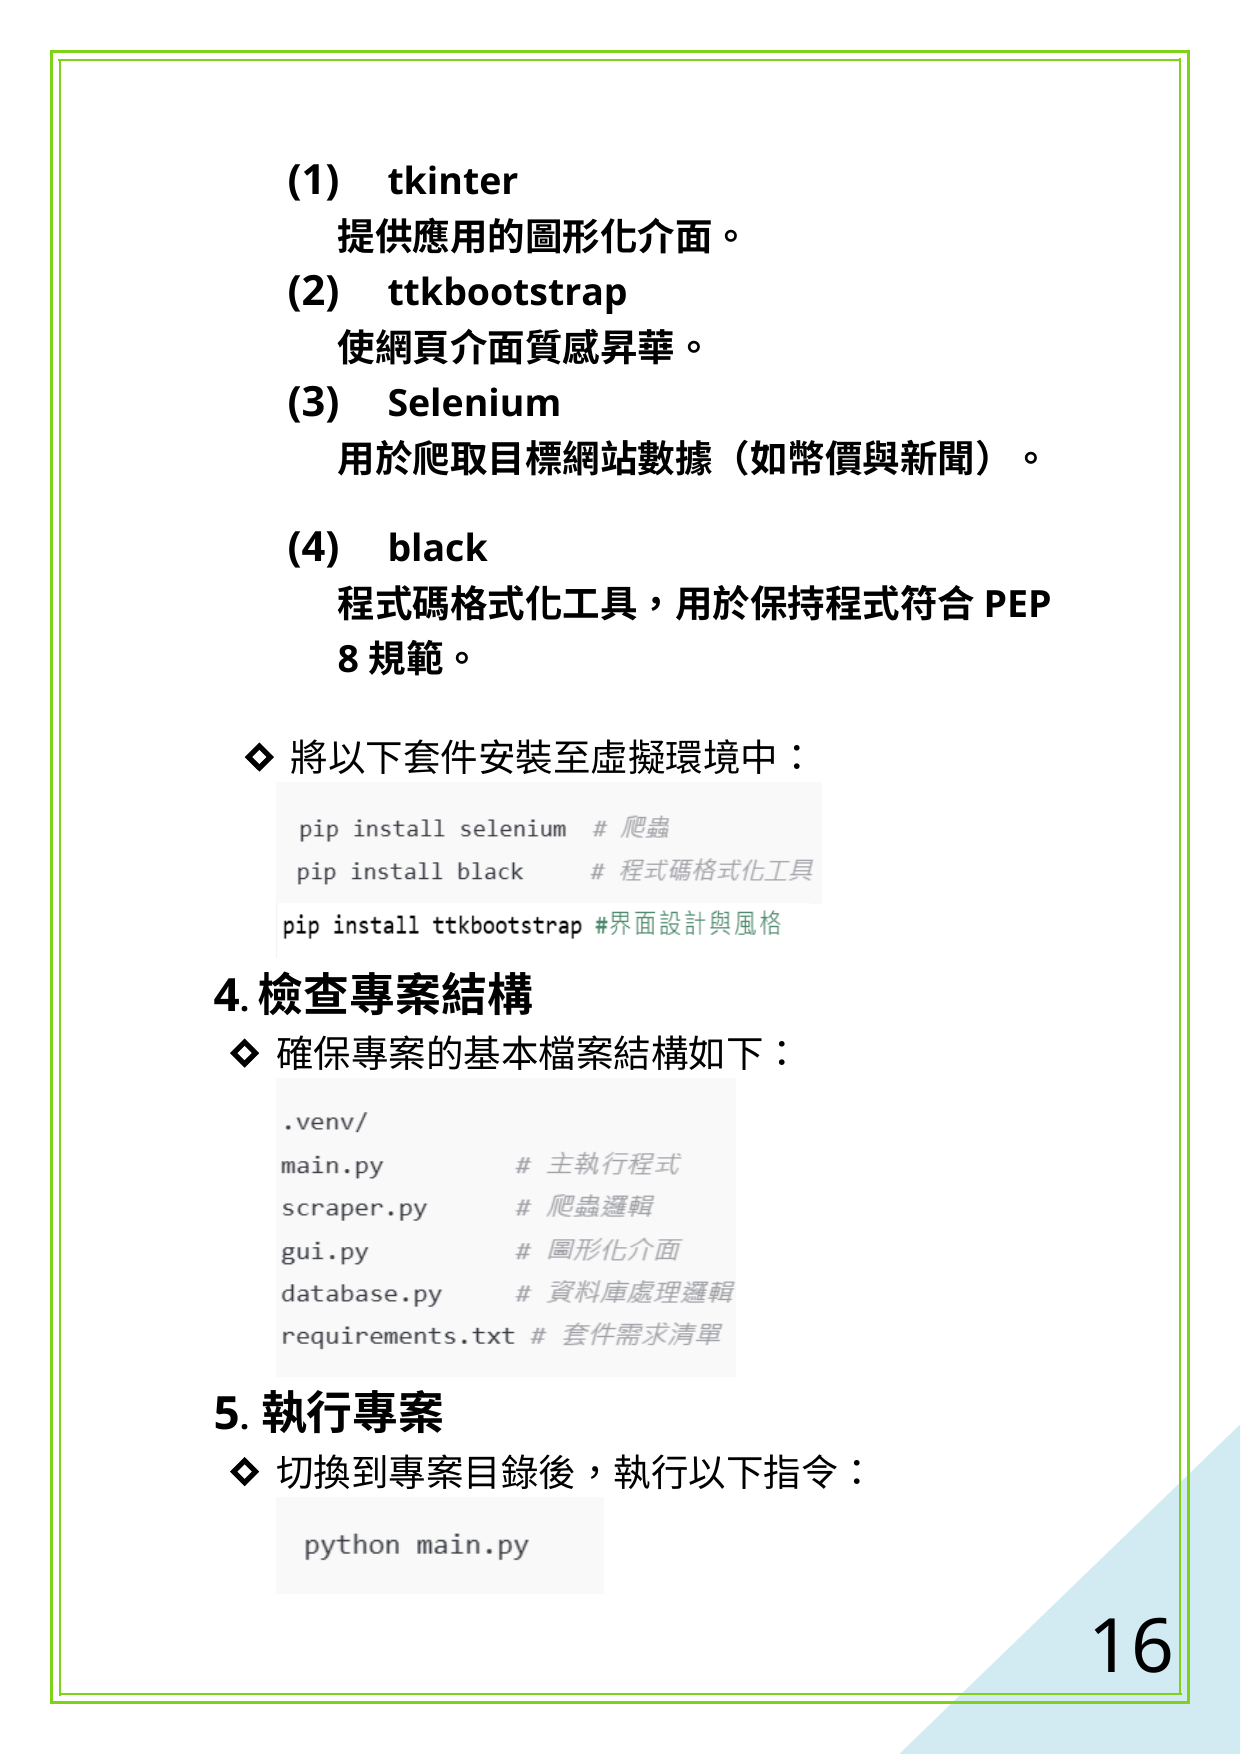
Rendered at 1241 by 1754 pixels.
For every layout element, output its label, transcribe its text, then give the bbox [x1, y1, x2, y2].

list ttkbootstrap 使網頁介面質感昇華。 [287, 261, 1053, 372]
picture [275, 782, 823, 958]
list 切換到專案目錄後，執行以下指令： [226, 1443, 978, 1497]
picture [275, 1078, 737, 1377]
list tkinter 提供應用的圖形化介面。 [287, 150, 1053, 261]
list 確保專案的基本檔案結構如下： [226, 1024, 978, 1079]
list black 程式碼格式化工具，用於保持程式符合 PEP 8 規範。 [287, 517, 1053, 683]
list Selenium 用於爬取目標網站數據（如幣價與新聞）。 [287, 372, 1053, 517]
text 4. 檢查專案結構 [187, 958, 1053, 1024]
picture [275, 1497, 604, 1594]
list 將以下套件安裝至虛擬環境中： [241, 728, 978, 783]
text 5. 執行專案 [187, 1376, 1053, 1443]
